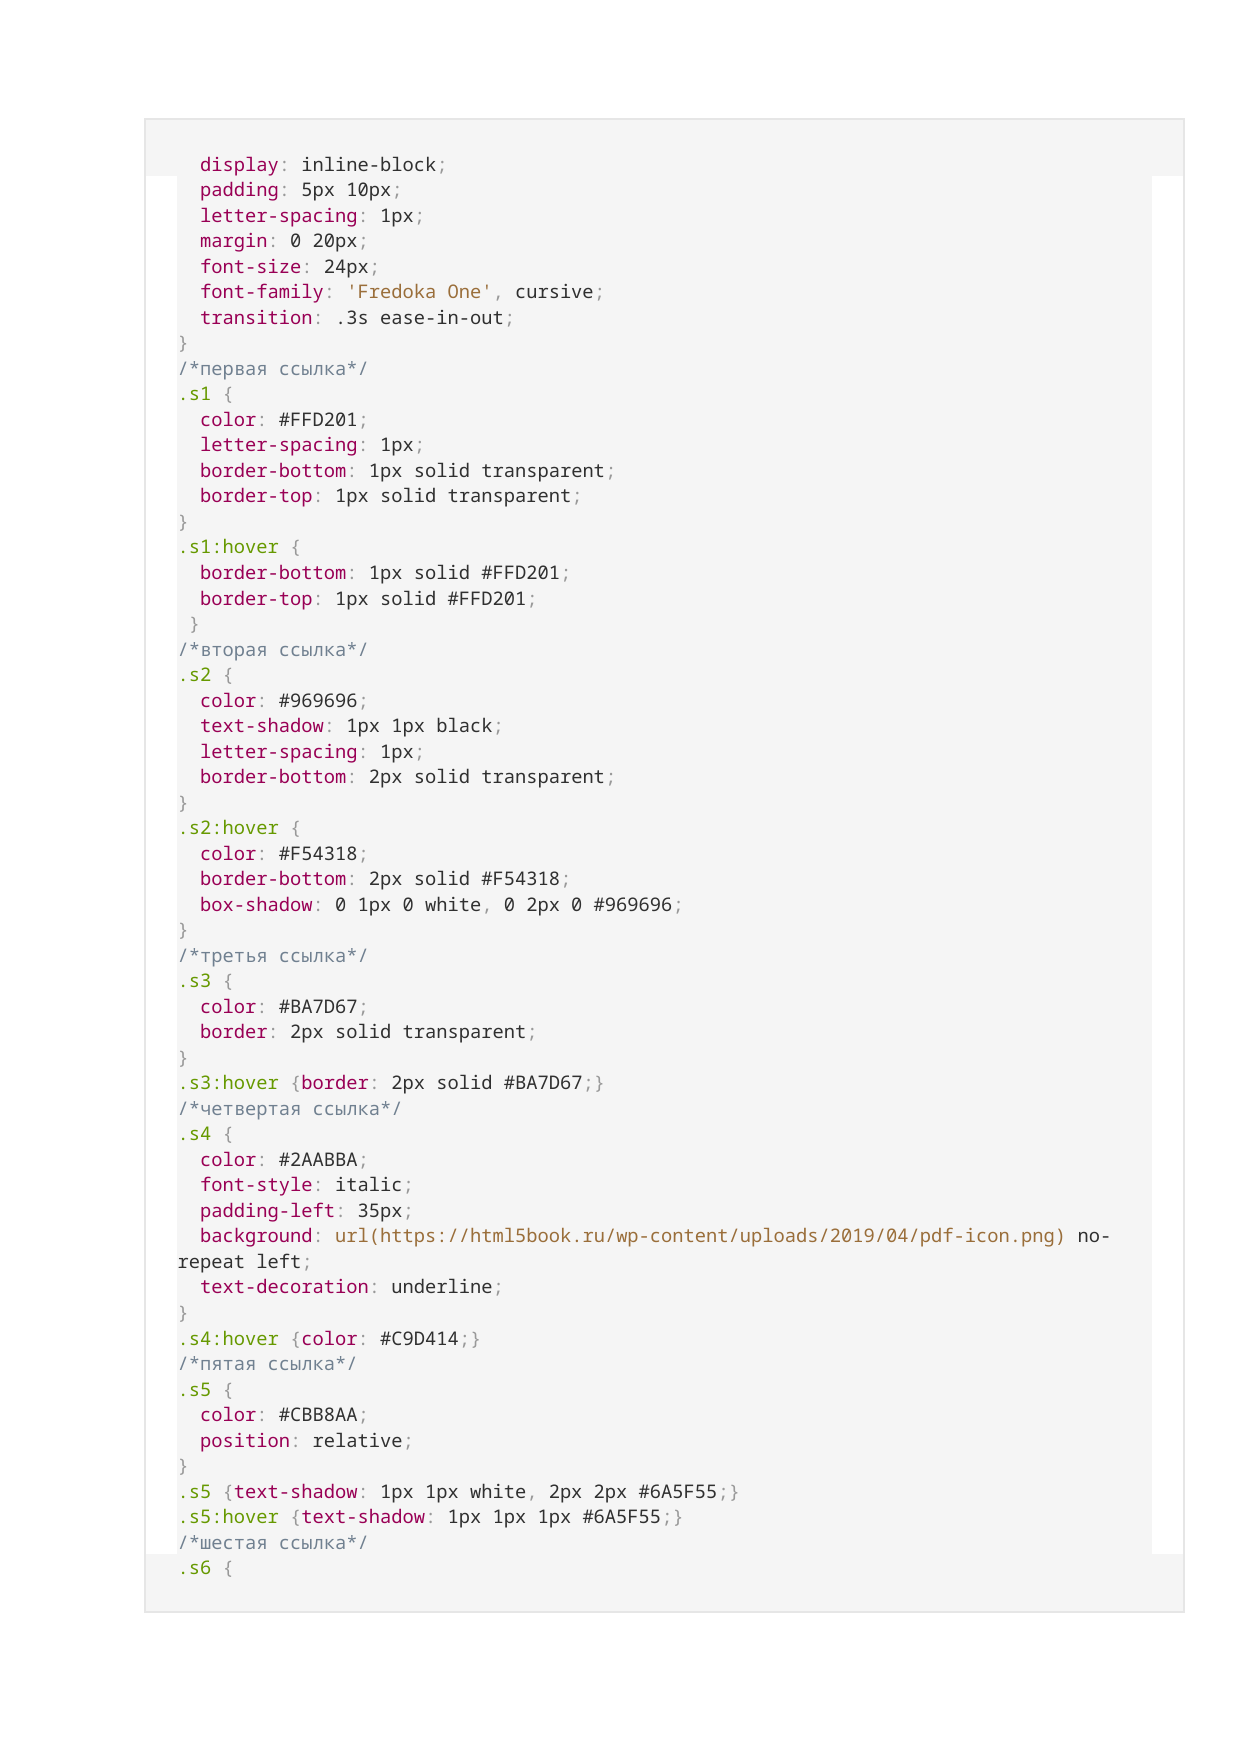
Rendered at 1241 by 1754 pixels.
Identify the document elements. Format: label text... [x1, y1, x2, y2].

text color: #F54318; [177, 840, 1152, 866]
text .s1 { [177, 381, 1152, 406]
text border-bottom: 2px solid transparent; [177, 763, 1152, 789]
text border-top: 1px solid #FFD201; [177, 585, 1152, 610]
text .s4 { [177, 1121, 1152, 1146]
text box-shadow: 0 1px 0 white, 0 2px 0 #969696; [177, 891, 1152, 917]
text /*четвертая ссылка*/ [177, 1095, 1152, 1121]
text .s2:hover { [177, 814, 1152, 840]
text .s2 { [177, 661, 1152, 687]
text background: url(https://html5book.ru/wp-content/uploads/2019/04/pdf-icon.png) no-repeat left; [177, 1223, 1152, 1274]
text .s5:hover {text-shadow: 1px 1px 1px #6A5F55;} [177, 1503, 1152, 1522]
text border: 2px solid transparent; [177, 1019, 1152, 1044]
text padding-left: 35px; [177, 1197, 1152, 1223]
text letter-spacing: 1px; [177, 432, 1152, 457]
text border-bottom: 2px solid #F54318; [177, 866, 1152, 891]
text font-family: 'Fredoka One', cursive; [177, 278, 1152, 304]
text color: #969696; [177, 687, 1152, 712]
text border-bottom: 1px solid #FFD201; [177, 559, 1152, 585]
text .s4:hover {color: #C9D414;} [177, 1325, 1152, 1350]
text transition: .3s ease-in-out; [177, 304, 1152, 329]
text .s5 { [177, 1376, 1152, 1401]
text color: #FFD201; [177, 406, 1152, 432]
text border-bottom: 1px solid transparent; [177, 457, 1152, 483]
text } [177, 1452, 1152, 1478]
text } [177, 917, 1152, 942]
text position: relative; [177, 1427, 1152, 1452]
text letter-spacing: 1px; [177, 202, 1152, 227]
text display: inline-block; [146, 120, 1183, 176]
text padding: 5px 10px; [177, 176, 1152, 202]
text color: #CBB8AA; [177, 1401, 1152, 1427]
text } [177, 329, 1152, 355]
text } [177, 610, 1152, 636]
text /*третья ссылка*/ [177, 942, 1152, 968]
text /*первая ссылка*/ [177, 355, 1152, 381]
text .s5 {text-shadow: 1px 1px white, 2px 2px #6A5F55;} [177, 1478, 1152, 1503]
text .s1:hover { [177, 534, 1152, 559]
text font-style: italic; [177, 1172, 1152, 1197]
text color: #BA7D67; [177, 993, 1152, 1019]
text } [177, 1044, 1152, 1070]
text text-shadow: 1px 1px black; [177, 712, 1152, 738]
text } [177, 1299, 1152, 1325]
text font-size: 24px; [177, 253, 1152, 278]
text /*вторая ссылка*/ [177, 636, 1152, 661]
text } [177, 789, 1152, 814]
text .s6 { [146, 1522, 1183, 1611]
text text-decoration: underline; [177, 1274, 1152, 1299]
text margin: 0 20px; [177, 227, 1152, 253]
text /*пятая ссылка*/ [177, 1350, 1152, 1376]
text .s3:hover {border: 2px solid #BA7D67;} [177, 1070, 1152, 1095]
text border-top: 1px solid transparent; [177, 483, 1152, 508]
text letter-spacing: 1px; [177, 738, 1152, 763]
text } [177, 508, 1152, 534]
text color: #2AABBA; [177, 1146, 1152, 1172]
text .s3 { [177, 968, 1152, 993]
